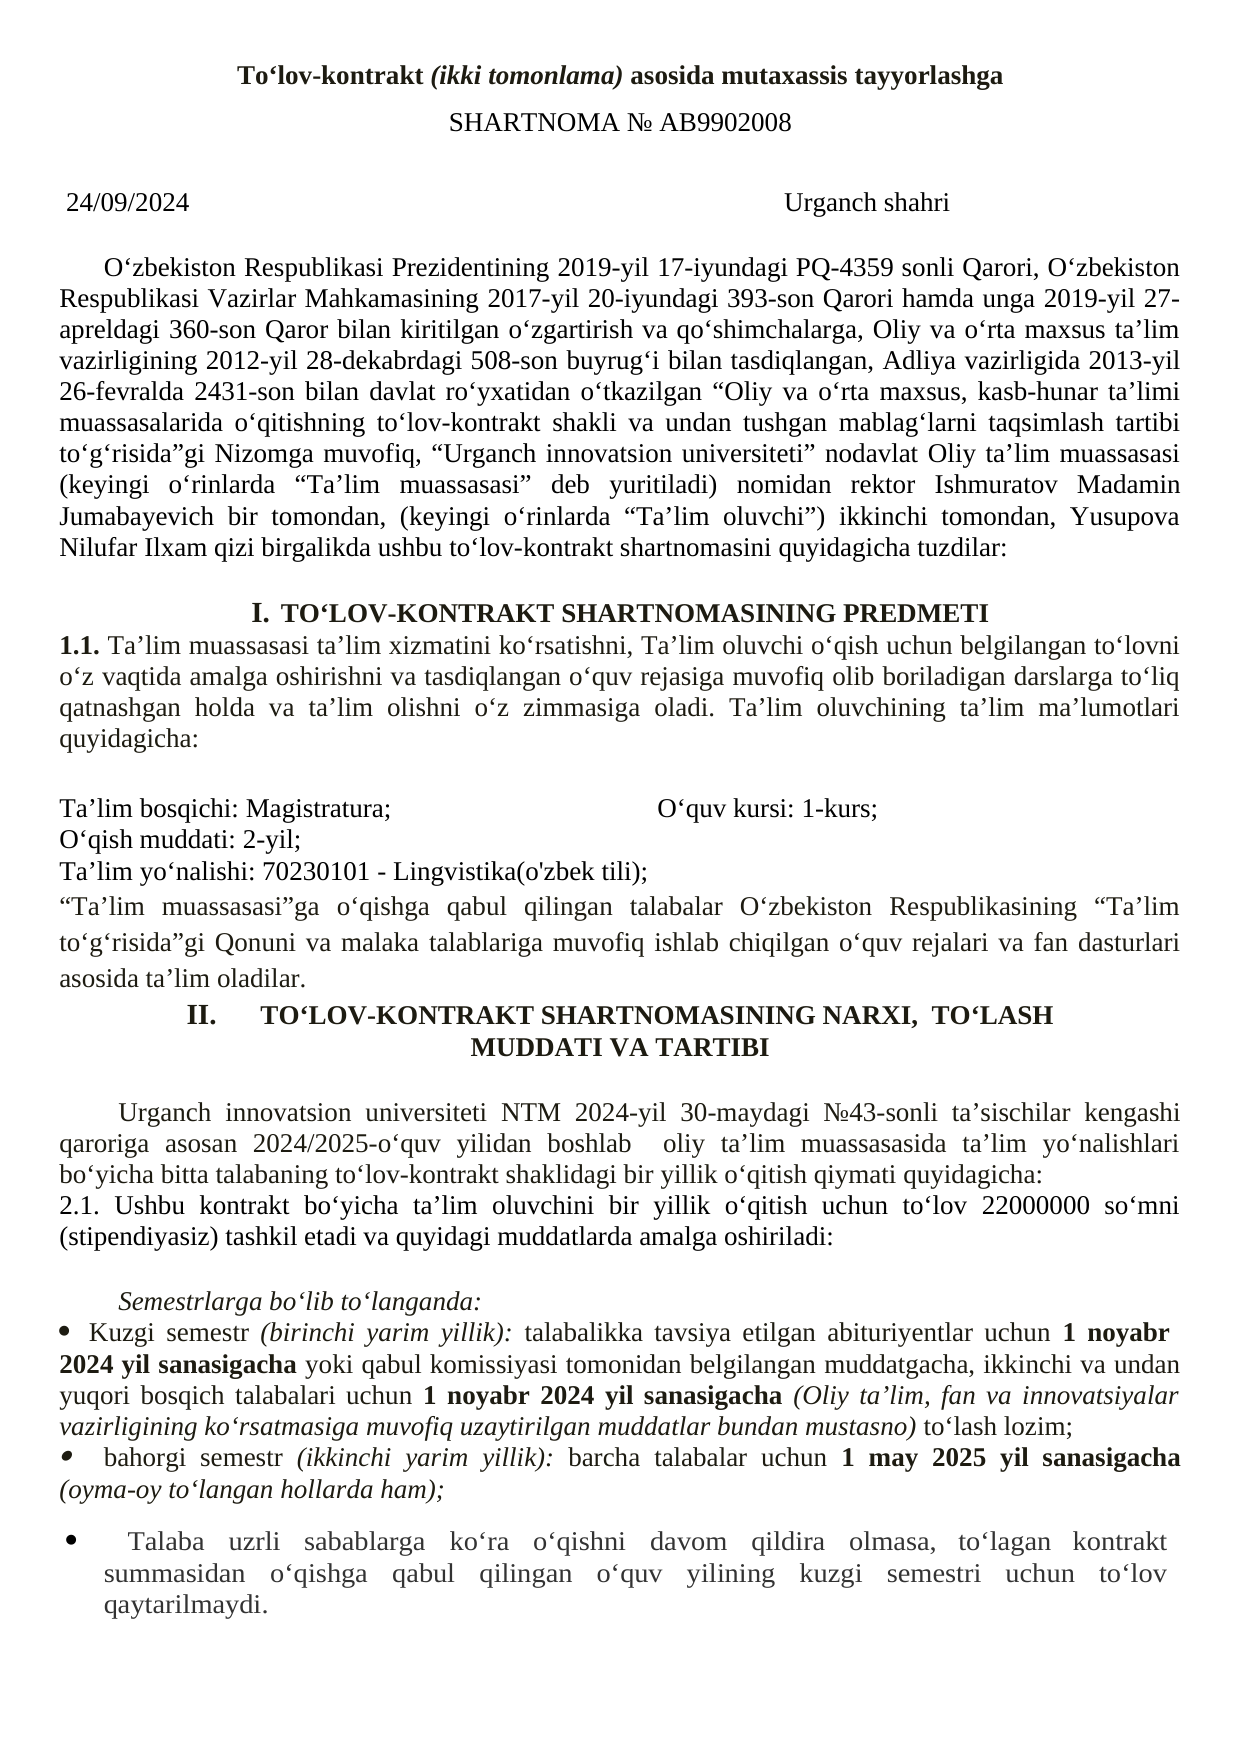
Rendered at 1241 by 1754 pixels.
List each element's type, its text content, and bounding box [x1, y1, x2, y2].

text 24/09/2024 Urganch shahri [59, 186, 1181, 217]
text Semestrlarga bo‘lib to‘langanda: [59, 1285, 1181, 1316]
list Talaba uzrli sabablarga koʻra oʻqishni davom qildira olmasa, toʻlagan kontrakt summasidan oʻqishga qabul qilingan oʻquv yilining kuzgi semestri uchun toʻlov qaytarilmaydi. [66, 1525, 1168, 1619]
text Ta’lim yo‘nalishi: 70230101 - Lingvistika(o'zbek tili); [59, 854, 1181, 886]
list TO‘LOV-KONTRAKT SHARTNOMASINING PREDMETI [59, 596, 1181, 629]
text Ta’lim bosqichi: Magistratura; [59, 792, 583, 823]
text To‘lov-kontrakt (ikki tomonlama) asosida mutaxassis tayyorlashga [59, 59, 1181, 90]
list TO‘LOV-KONTRAKT SHARTNOMASINING NARXI, TO‘LASH [59, 997, 1181, 1031]
list Kuzgi semestr (birinchi yarim yillik): talabalikka tavsiya etilgan abituriyentlar uchun 1 noyabr 2024 yil sanasigacha yoki qabul komissiyasi tomonidan belgilangan muddatgacha, ikkinchi va undan yuqori bosqich talabalari uchun 1 noyabr 2024 yil sanasigacha (Oliy ta’lim, fan va innovatsiyalar vazirligining koʻrsatmasiga muvofiq uzaytirilgan muddatlar bundan mustasno) to‘lash lozim; [59, 1316, 1181, 1441]
list bahorgi semestr (ikkinchi yarim yillik): barcha talabalar uchun 1 may 2025 yil sanasigacha (oyma-oy to‘langan hollarda ham); [59, 1441, 1181, 1504]
text “Ta’lim muassasasi”ga o‘qishga qabul qilingan talabalar O‘zbekiston Respublikasining “Ta’lim to‘g‘risida”gi Qonuni va malaka talablariga muvofiq ishlab chiqilgan o‘quv rejalari va fan dasturlari asosida ta’lim oladilar. [59, 890, 1181, 993]
text Oʻzbekiston Respublikasi Prezidentining 2019-yil 17-iyundagi PQ-4359 sonli Qarori, O‘zbekiston Respublikasi Vazirlar Mahkamasining 2017-yil 20-iyundagi 393-son Qarori hamda unga 2019-yil 27- apreldagi 360-son Qaror bilan kiritilgan o‘zgartirish va qo‘shimchalarga, Oliy va o‘rta maxsus ta’lim vazirligining 2012-yil 28-dekabrdagi 508-son buyrug‘i bilan tasdiqlangan, Adliya vazirligida 2013-yil 26-fevralda 2431-son bilan davlat ro‘yxatidan o‘tkazilgan “Oliy va o‘rta maxsus, kasb-hunar ta’limi muassasalarida o‘qitishning to‘lov-kontrakt shakli va undan tushgan mablag‘larni taqsimlash tartibi to‘g‘risida”gi Nizomga muvofiq, “Urganch innovatsion universiteti” nodavlat Oliy ta’lim muassasasi (keyingi oʻrinlarda “Ta’lim muassasasi” deb yuritiladi) nomidan rektor Ishmuratov Madamin Jumabayevich bir tomondan, (keyingi o‘rinlarda “Ta’lim oluvchi”) ikkinchi tomondan, Yusupova Nilufar Ilxam qizi birgalikda ushbu to‘lov-kontrakt shartnomasini quyidagicha tuzdilar: [59, 251, 1181, 562]
text 2.1. Ushbu kontrakt bo‘yicha ta’lim oluvchini bir yillik o‘qitish uchun to‘lov 22000000 soʻmni (stipendiyasiz) tashkil etadi va quyidagi muddatlarda amalga oshiriladi: [59, 1189, 1181, 1251]
text O‘qish muddati: 2-yil; [59, 823, 583, 854]
list MUDDATI VA TARTIBI [59, 1031, 1181, 1062]
text SHARTNOMA № AB9902008 [59, 106, 1181, 137]
text O‘quv kursi: 1-kurs; [657, 792, 1181, 823]
text 1.1. Ta’lim muassasasi ta’lim xizmatini ko‘rsatishni, Ta’lim oluvchi o‘qish uchun belgilangan to‘lovni o‘z vaqtida amalga oshirishni va tasdiqlangan o‘quv rejasiga muvofiq olib boriladigan darslarga to‘liq qatnashgan holda va ta’lim olishni o‘z zimmasiga oladi. Ta’lim oluvchining ta’lim ma’lumotlari quyidagicha: [59, 629, 1181, 754]
text Urganch innovatsion universiteti NTM 2024-yil 30-maydagi №43-sonli ta’sischilar kengashi qaroriga asosan 2024/2025-oʻquv yilidan boshlab oliy ta’lim muassasasida ta’lim yoʻnalishlari boʻyicha bitta talabaning toʻlov-kontrakt shaklidagi bir yillik oʻqitish qiymati quyidagicha: [59, 1096, 1181, 1189]
